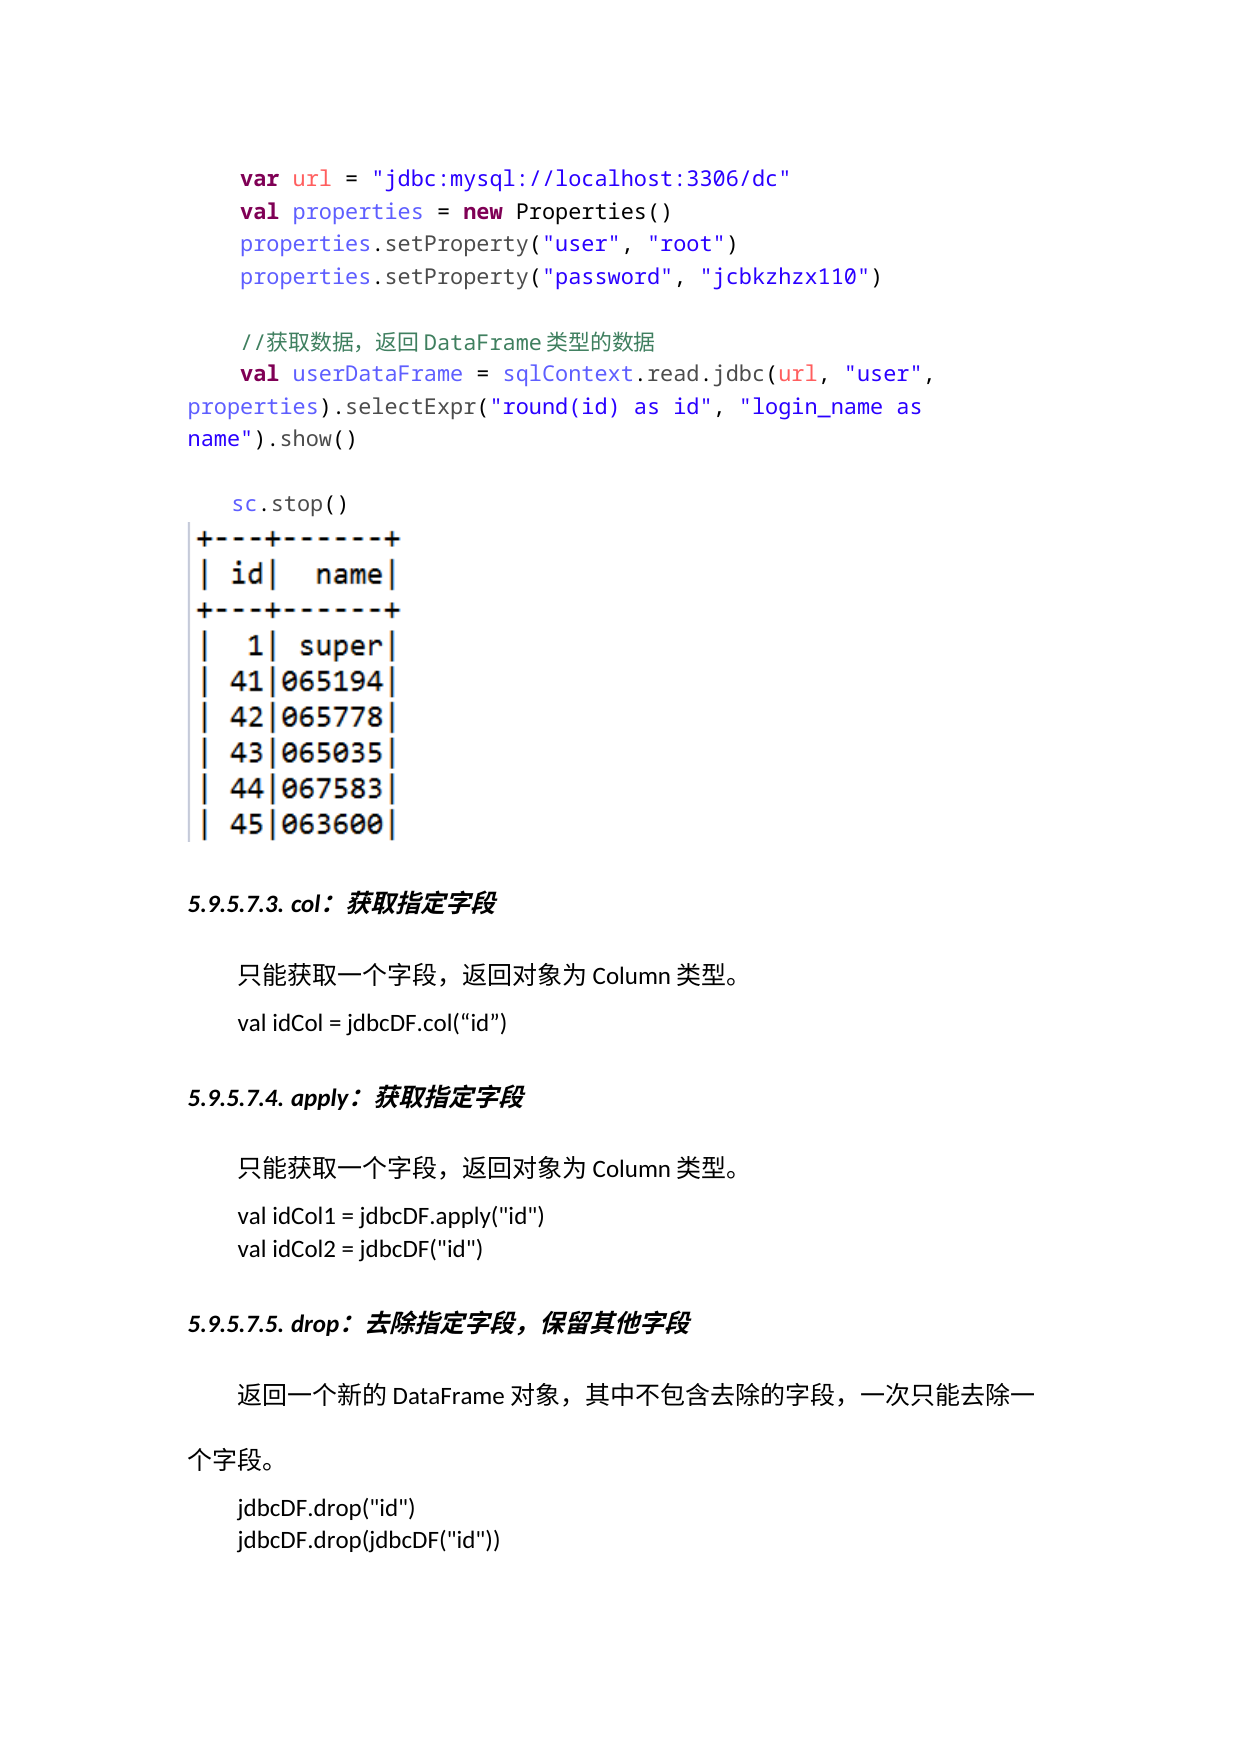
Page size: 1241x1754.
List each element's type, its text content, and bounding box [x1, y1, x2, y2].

text 只能获取一个字段，返回对象为Column类型。 [187, 1134, 1053, 1199]
text val idCol1 = jdbcDF.apply("id") [187, 1199, 1053, 1232]
subtitle apply：获取指定字段 [187, 1063, 1053, 1128]
text 只能获取一个字段，返回对象为Column类型。 [187, 941, 1053, 1006]
text jdbcDF.drop("id") [187, 1491, 1053, 1523]
picture [187, 522, 1053, 842]
subtitle drop：去除指定字段，保留其他字段 [187, 1289, 1053, 1354]
text properties.setProperty("user", "root") [187, 227, 1053, 259]
text val idCol2 = jdbcDF("id") [187, 1232, 1053, 1264]
text val userDataFrame = sqlContext.read.jdbc(url, "user", properties).selectExpr("round(id) as id", "login_name as name").show() [187, 357, 1053, 454]
text val idCol = jdbcDF.col(“id”) [187, 1006, 1053, 1038]
text properties.setProperty("password", "jcbkzhzx110") [187, 259, 1053, 292]
text sc.stop() [187, 487, 1053, 519]
subtitle col：获取指定字段 [187, 869, 1053, 934]
text //获取数据，返回DataFrame类型的数据 [187, 324, 1053, 357]
text 返回一个新的DataFrame对象，其中不包含去除的字段，一次只能去除一个字段。 [187, 1361, 1053, 1491]
text var url = "jdbc:mysql://localhost:3306/dc" [187, 162, 1053, 194]
text jdbcDF.drop(jdbcDF("id")) [187, 1523, 1053, 1556]
text val properties = new Properties() [187, 194, 1053, 227]
